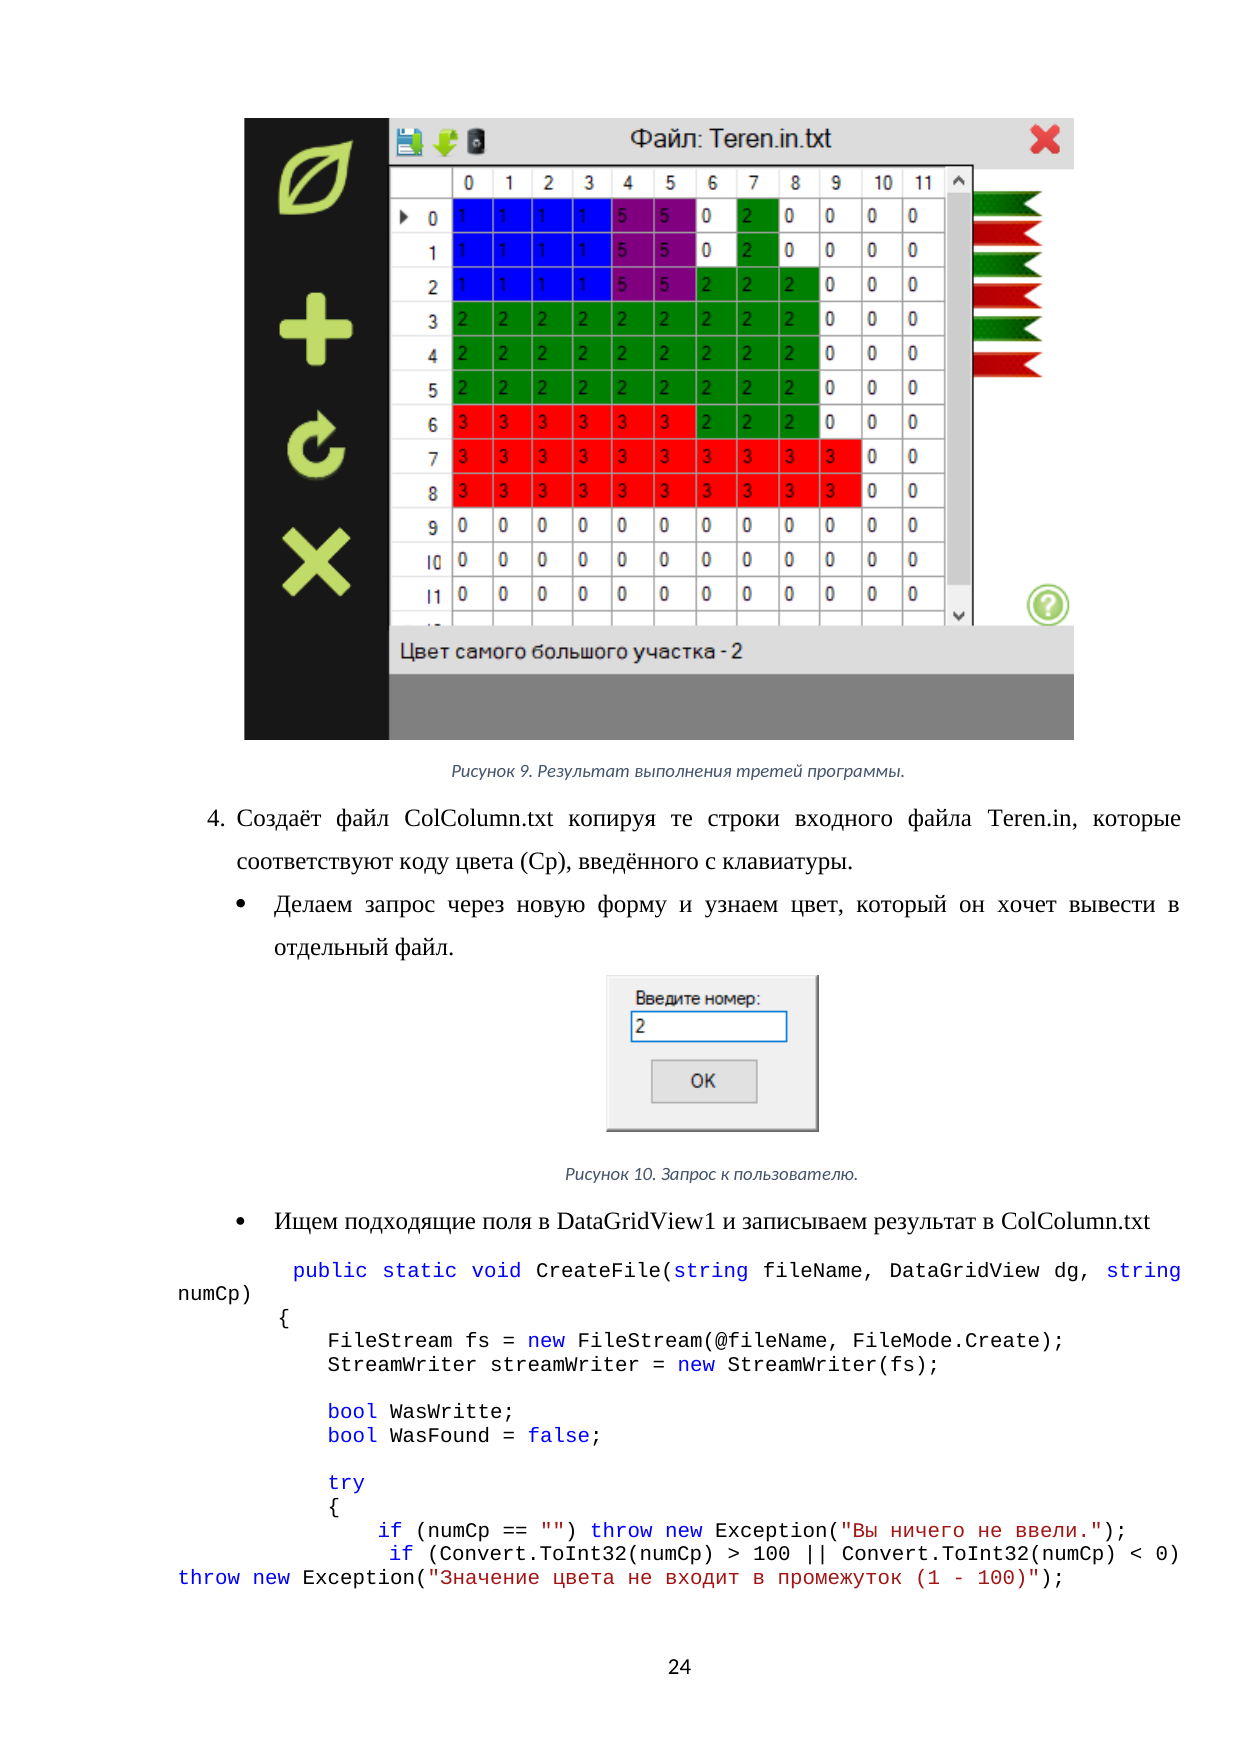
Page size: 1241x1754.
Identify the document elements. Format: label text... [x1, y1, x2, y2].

text StreamWriter streamWriter = new StreamWriter(fs); [177, 1354, 1181, 1378]
list Делаем запрос через новую форму и узнаем цвет, который он хочет вывести в отдельный файл. [236, 889, 1181, 961]
text FileStream fs = new FileStream(@fileName, FileMode.Create); [177, 1331, 1181, 1354]
list Создаёт файл ColColumn.txt копируя те строки входного файла Teren.in, которые соответствуют коду цвета (Ср), введённого с клавиатуры. [207, 803, 1181, 874]
text { [177, 1496, 1181, 1520]
text if (numCp == "") throw new Exception("Вы ничего не ввели."); [177, 1520, 1181, 1543]
text try [177, 1472, 1181, 1496]
text public static void CreateFile(string fileName, DataGridView dg, string numCp) [177, 1259, 1181, 1307]
picture [606, 975, 819, 1132]
text bool WasFound = false; [177, 1425, 1181, 1449]
text if (Convert.ToInt32(numCp) > 100 || Convert.ToInt32(numCp) < 0) throw new Exception("Значение цвета не входит в промежуток (1 - 100)"); [177, 1543, 1181, 1591]
text bool WasWritte; [177, 1401, 1181, 1425]
text { [177, 1307, 1181, 1331]
picture [244, 118, 1074, 740]
list Ищем подходящие поля в DataGridView1 и записываем результат в ColColumn.txt [236, 1206, 1181, 1234]
